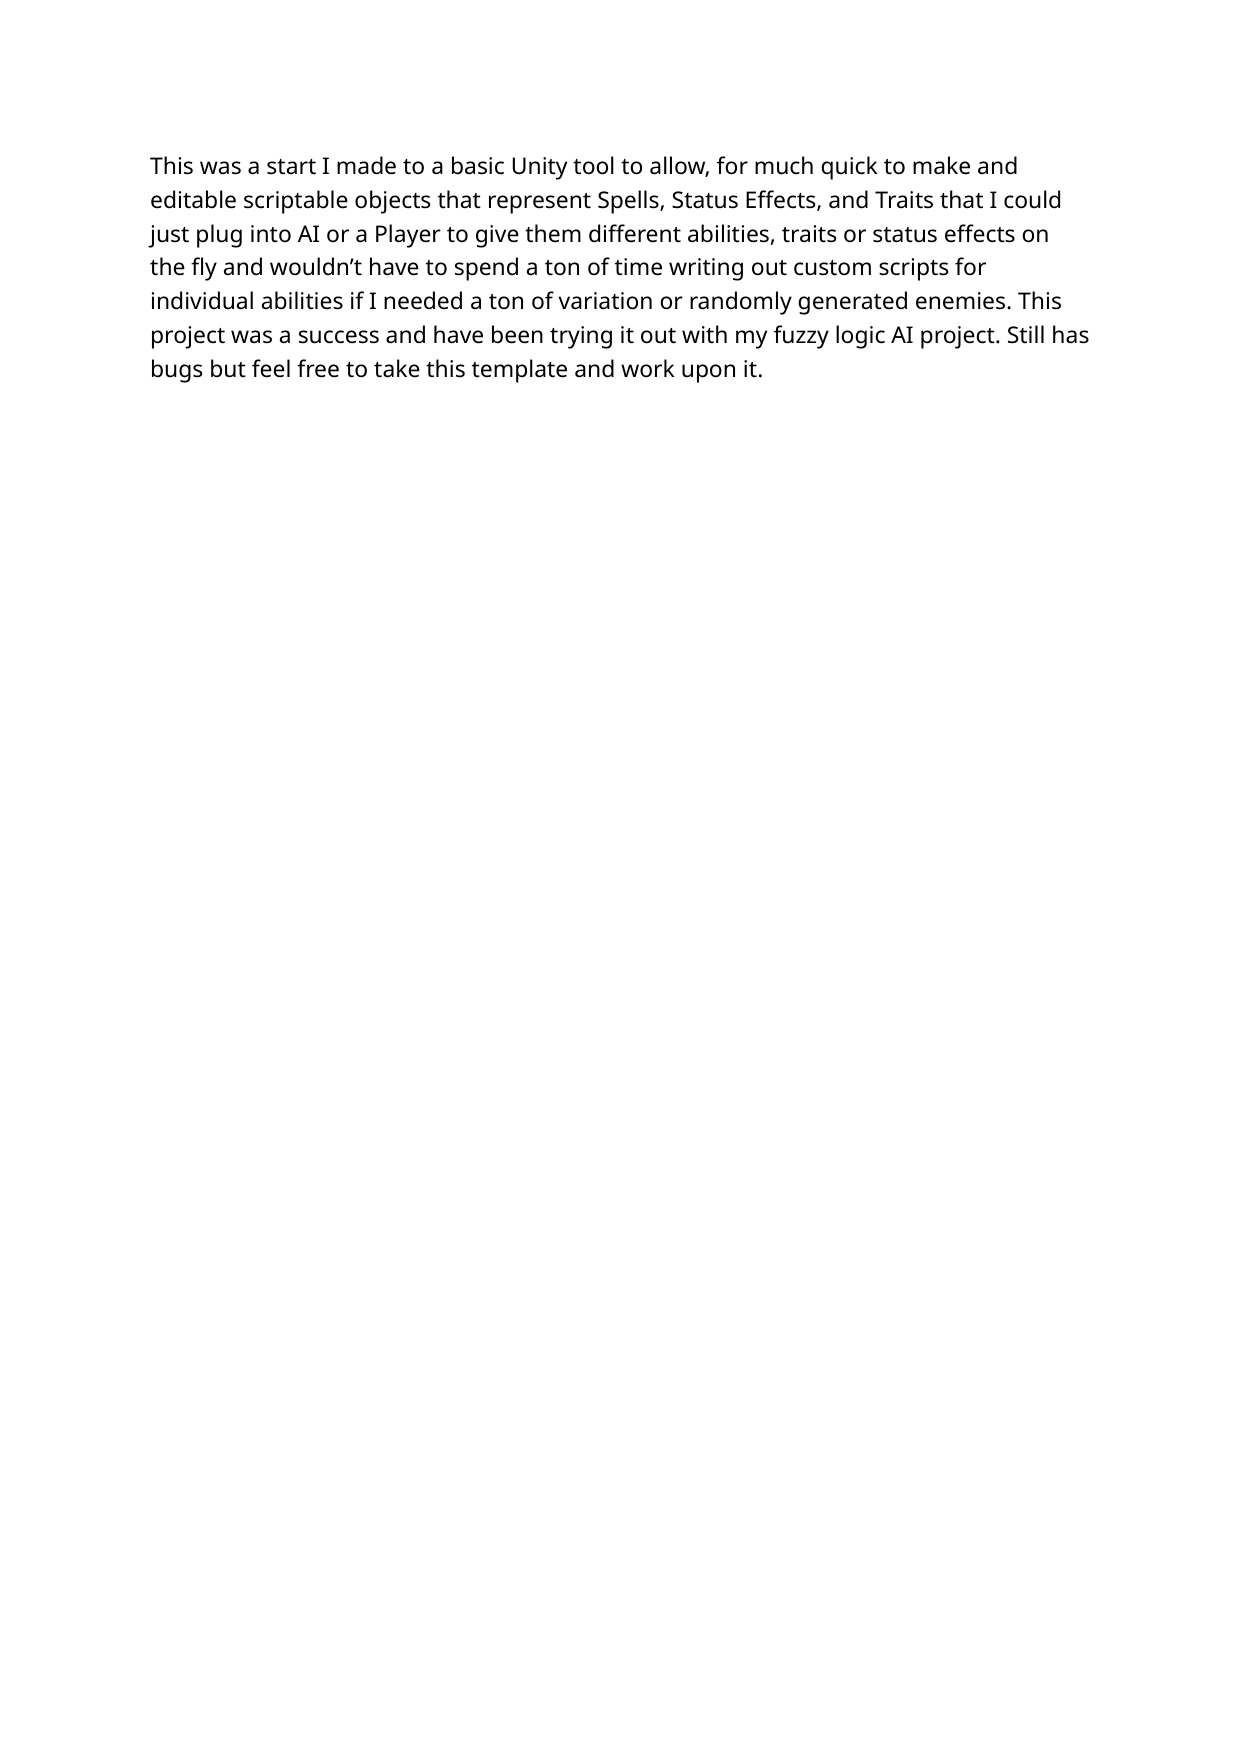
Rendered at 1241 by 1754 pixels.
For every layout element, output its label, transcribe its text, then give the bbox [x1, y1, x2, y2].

text This was a start I made to a basic Unity tool to allow, for much quick to make and editable scriptable objects that represent Spells, Status Effects, and Traits that I could just plug into AI or a Player to give them different abilities, traits or status effects on the fly and wouldn’t have to spend a ton of time writing out custom scripts for individual abilities if I needed a ton of variation or randomly generated enemies. This project was a success and have been trying it out with my fuzzy logic AI project. Still has bugs but feel free to take this template and work upon it. [150, 150, 1090, 384]
